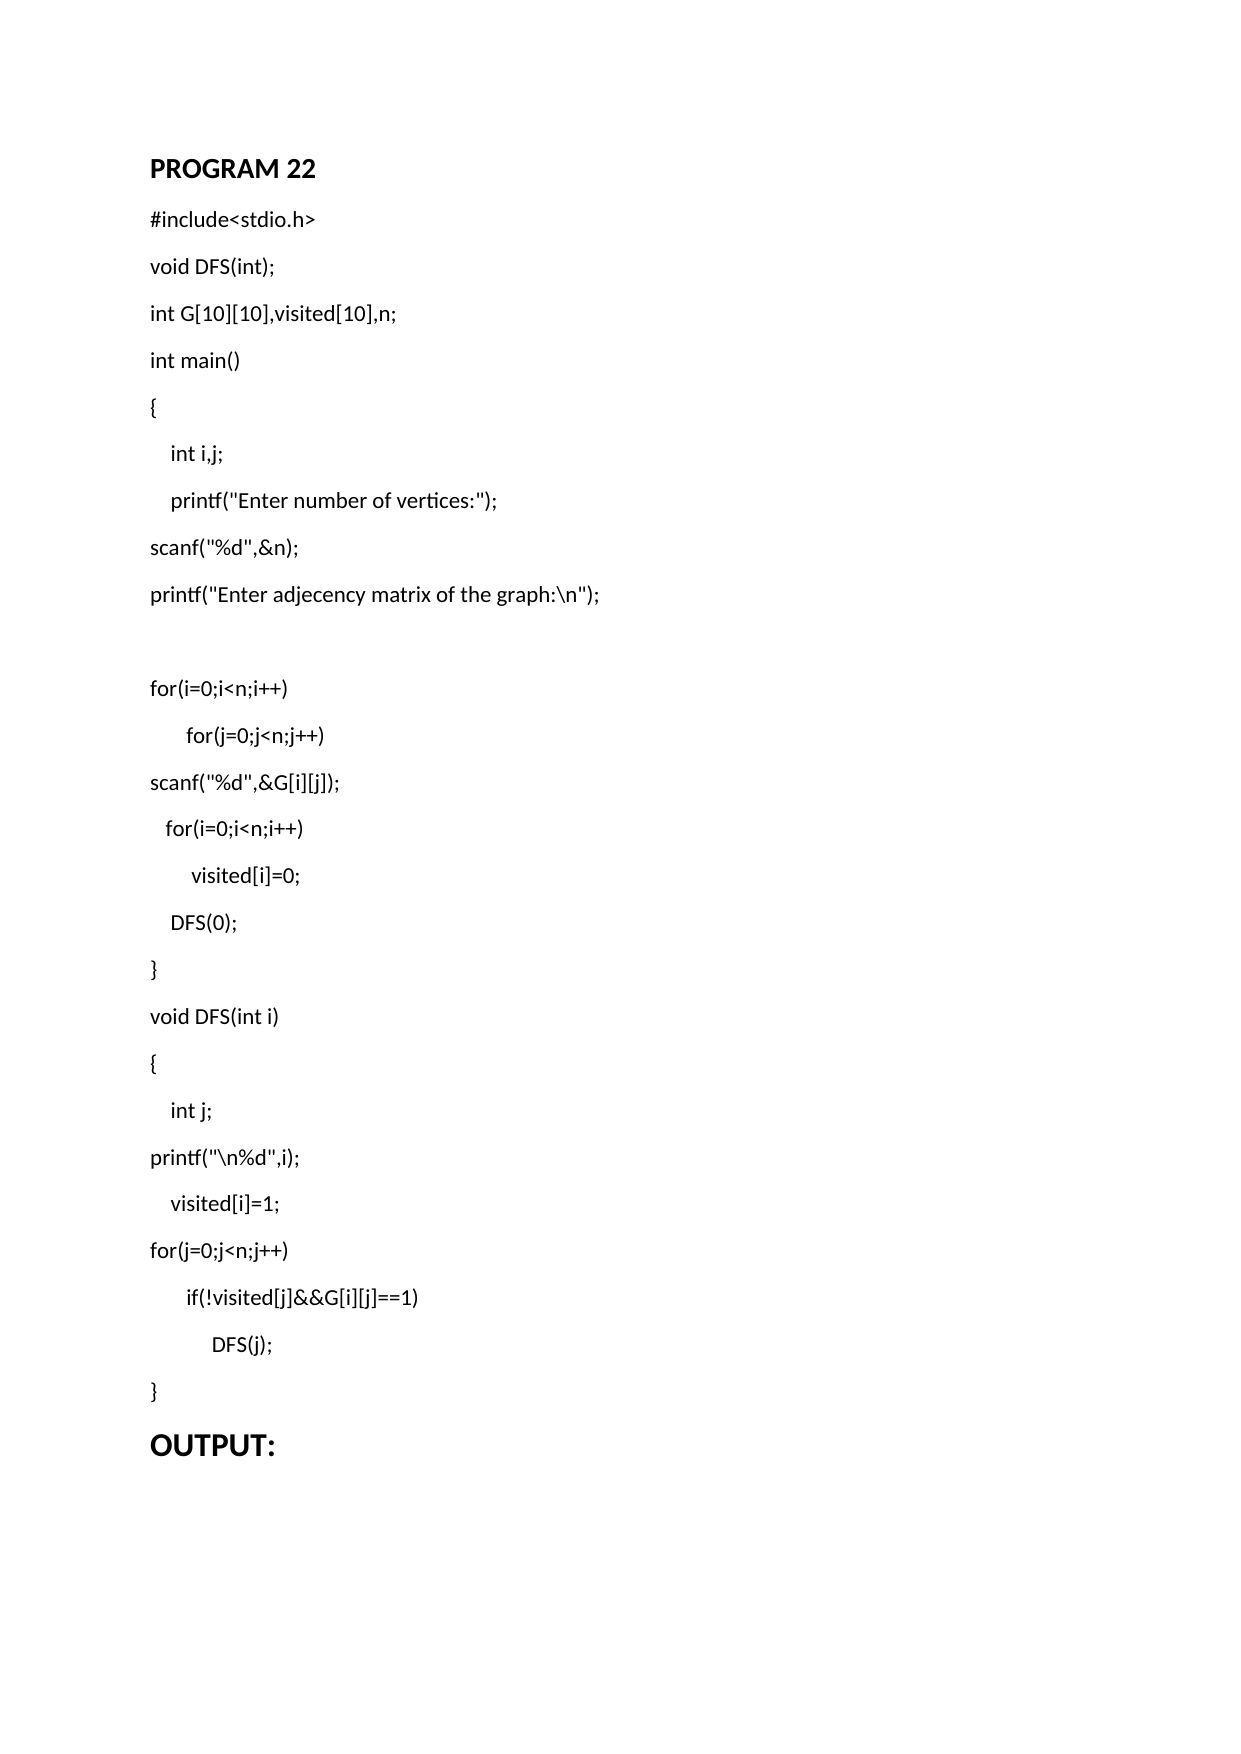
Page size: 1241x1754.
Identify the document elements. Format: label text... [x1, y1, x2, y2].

text DFS(0); [150, 908, 1090, 936]
text PROGRAM 22 [150, 150, 1090, 186]
text scanf("%d",&n); [150, 533, 1090, 561]
text #include<stdio.h> [150, 205, 1090, 233]
text int i,j; [150, 439, 1090, 467]
text for(i=0;i<n;i++) [150, 674, 1090, 702]
text for(j=0;j<n;j++) [150, 1236, 1090, 1264]
text OUTPUT: [150, 1424, 1090, 1464]
text void DFS(int); [150, 252, 1090, 280]
text int j; [150, 1096, 1090, 1124]
text printf("\n%d",i); [150, 1143, 1090, 1171]
text DFS(j); [150, 1330, 1090, 1358]
text int main() [150, 346, 1090, 374]
text int G[10][10],visited[10],n; [150, 299, 1090, 327]
text { [150, 1049, 1090, 1077]
text for(i=0;i<n;i++) [150, 814, 1090, 842]
text printf("Enter adjecency matrix of the graph:\n"); [150, 580, 1090, 608]
text for(j=0;j<n;j++) [150, 721, 1090, 749]
text visited[i]=1; [150, 1189, 1090, 1217]
text if(!visited[j]&&G[i][j]==1) [150, 1283, 1090, 1311]
text visited[i]=0; [150, 861, 1090, 889]
text scanf("%d",&G[i][j]); [150, 768, 1090, 796]
text printf("Enter number of vertices:"); [150, 486, 1090, 514]
text void DFS(int i) [150, 1002, 1090, 1030]
text } [150, 1377, 1090, 1405]
text } [150, 955, 1090, 983]
text { [150, 393, 1090, 421]
